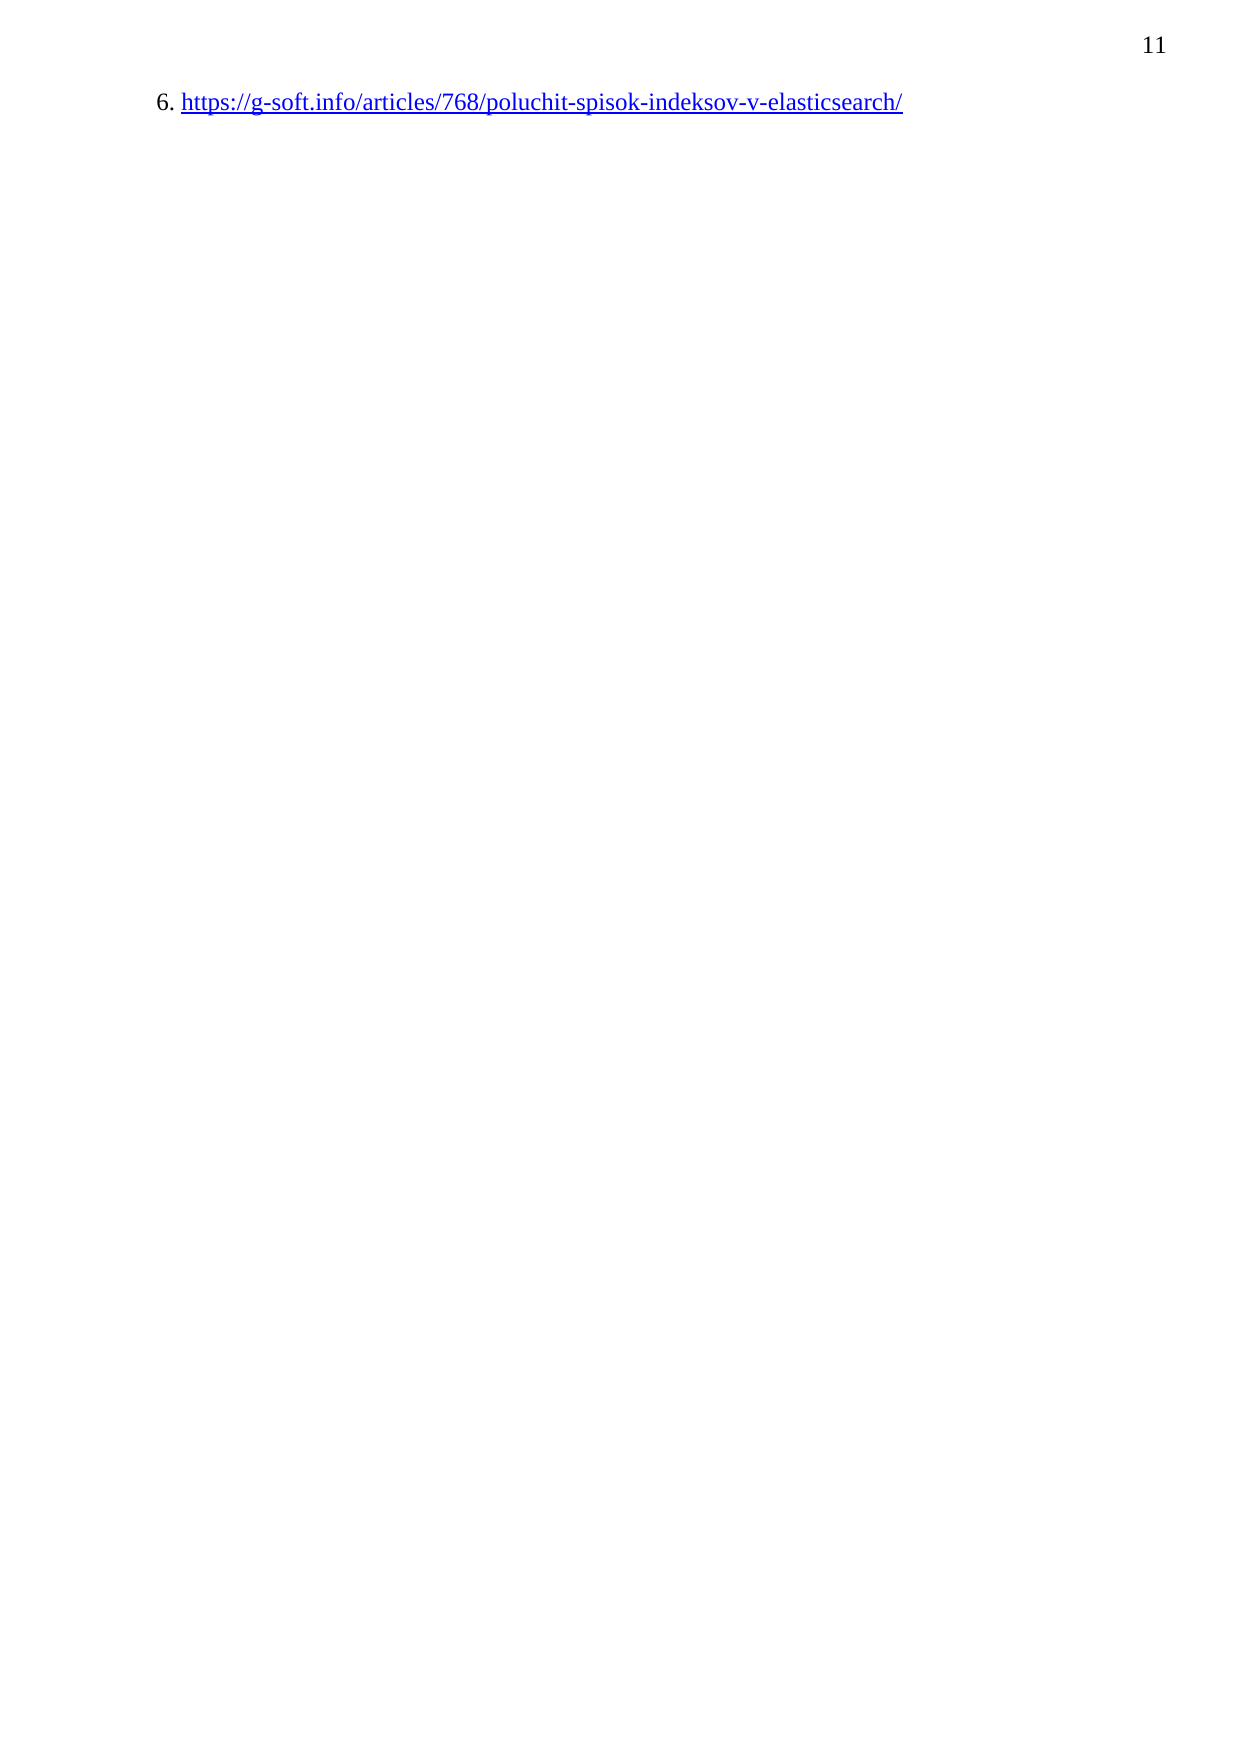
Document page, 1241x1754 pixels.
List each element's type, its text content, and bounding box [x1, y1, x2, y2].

text 6. https://g-soft.info/articles/768/poluchit-spisok-indeksov-v-elasticsearch/ [97, 87, 1167, 116]
